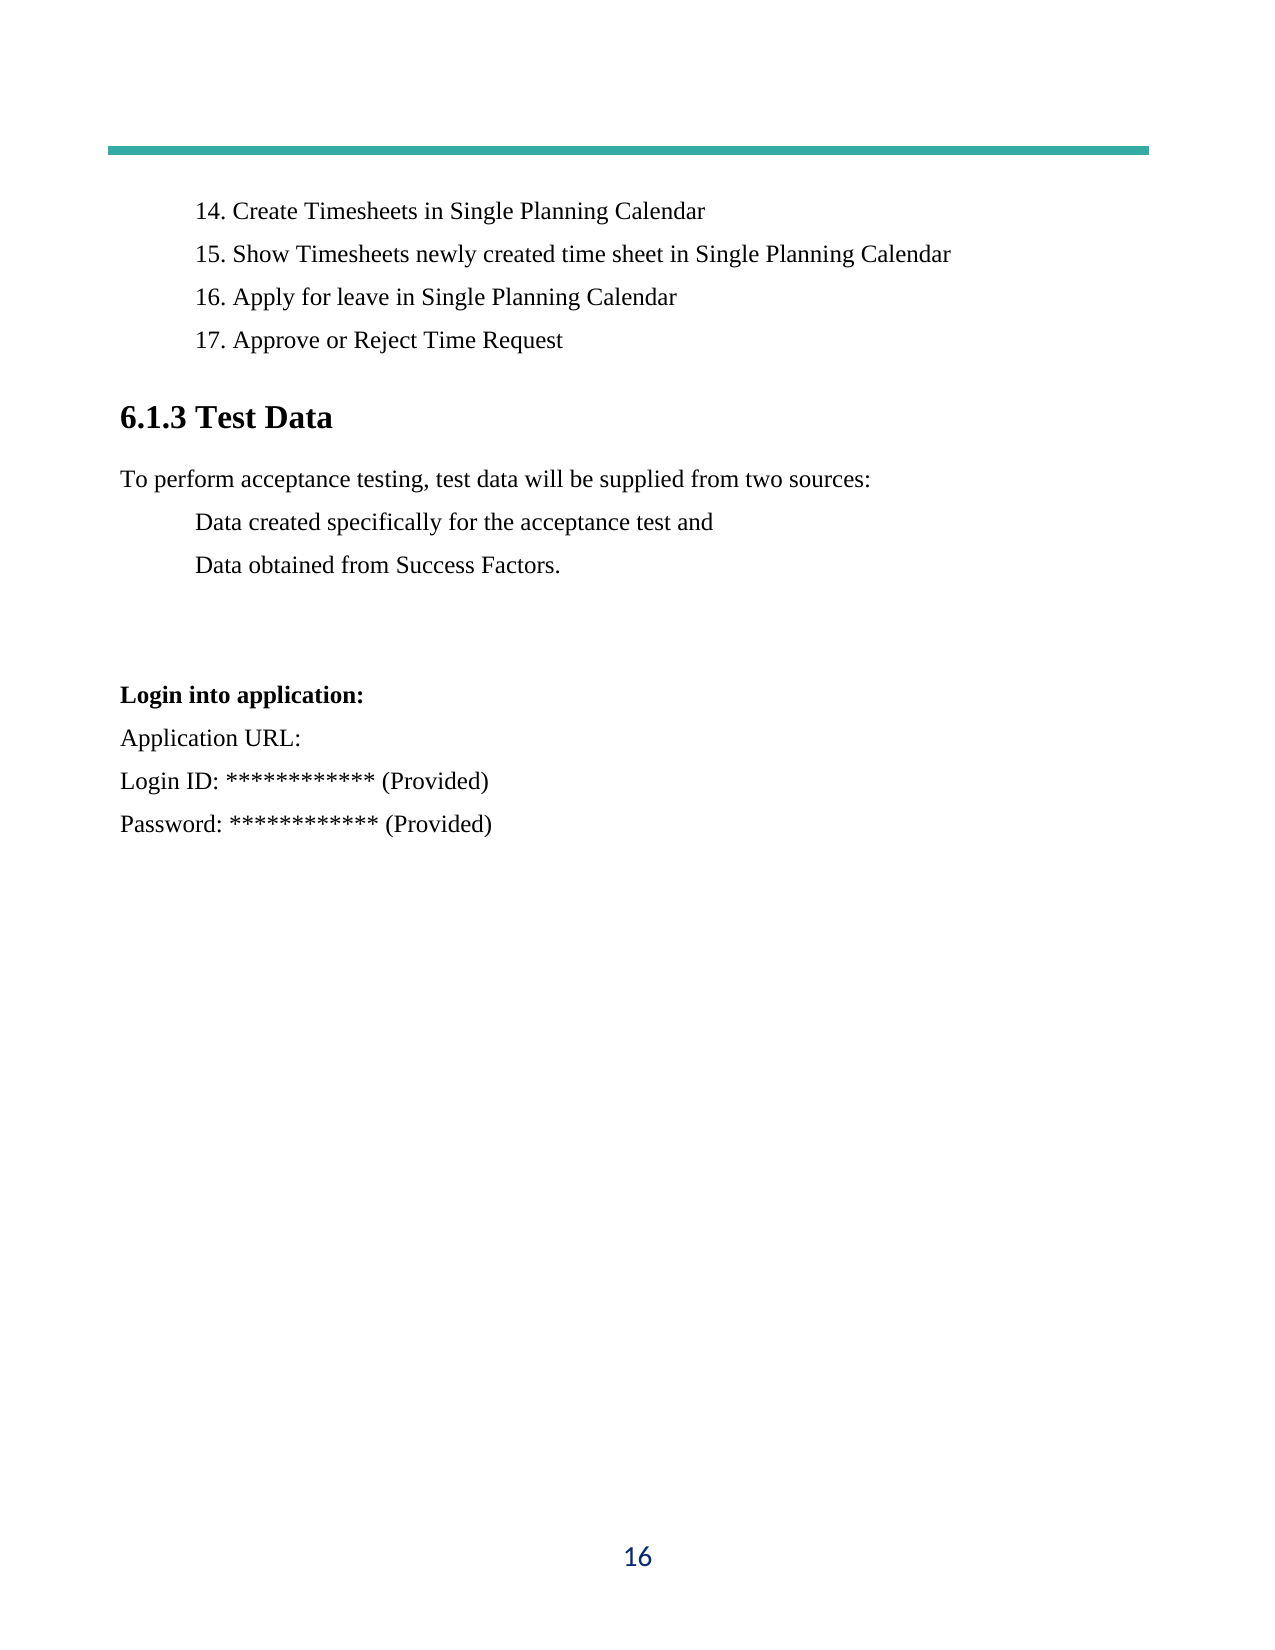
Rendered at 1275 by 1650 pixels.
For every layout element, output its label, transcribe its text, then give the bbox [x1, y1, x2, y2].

text Data created specifically for the acceptance test and [120, 507, 1155, 536]
text 16. Apply for leave in Single Planning Calendar [120, 282, 1155, 311]
text 14. Create Timesheets in Single Planning Calendar [120, 196, 1155, 225]
text Application URL: [120, 723, 1155, 752]
text Login ID: ************ (Provided) [120, 766, 1155, 795]
text Data obtained from Success Factors. [120, 551, 1155, 579]
text 15. Show Timesheets newly created time sheet in Single Planning Calendar [120, 239, 1155, 268]
text To perform acceptance testing, test data will be supplied from two sources: [120, 464, 1155, 493]
text 17. Approve or Reject Time Request [120, 325, 1155, 354]
text Login into application: [120, 680, 1155, 709]
text 6.1.3 Test Data [120, 397, 1155, 436]
text Password: ************ (Provided) [120, 809, 1155, 838]
